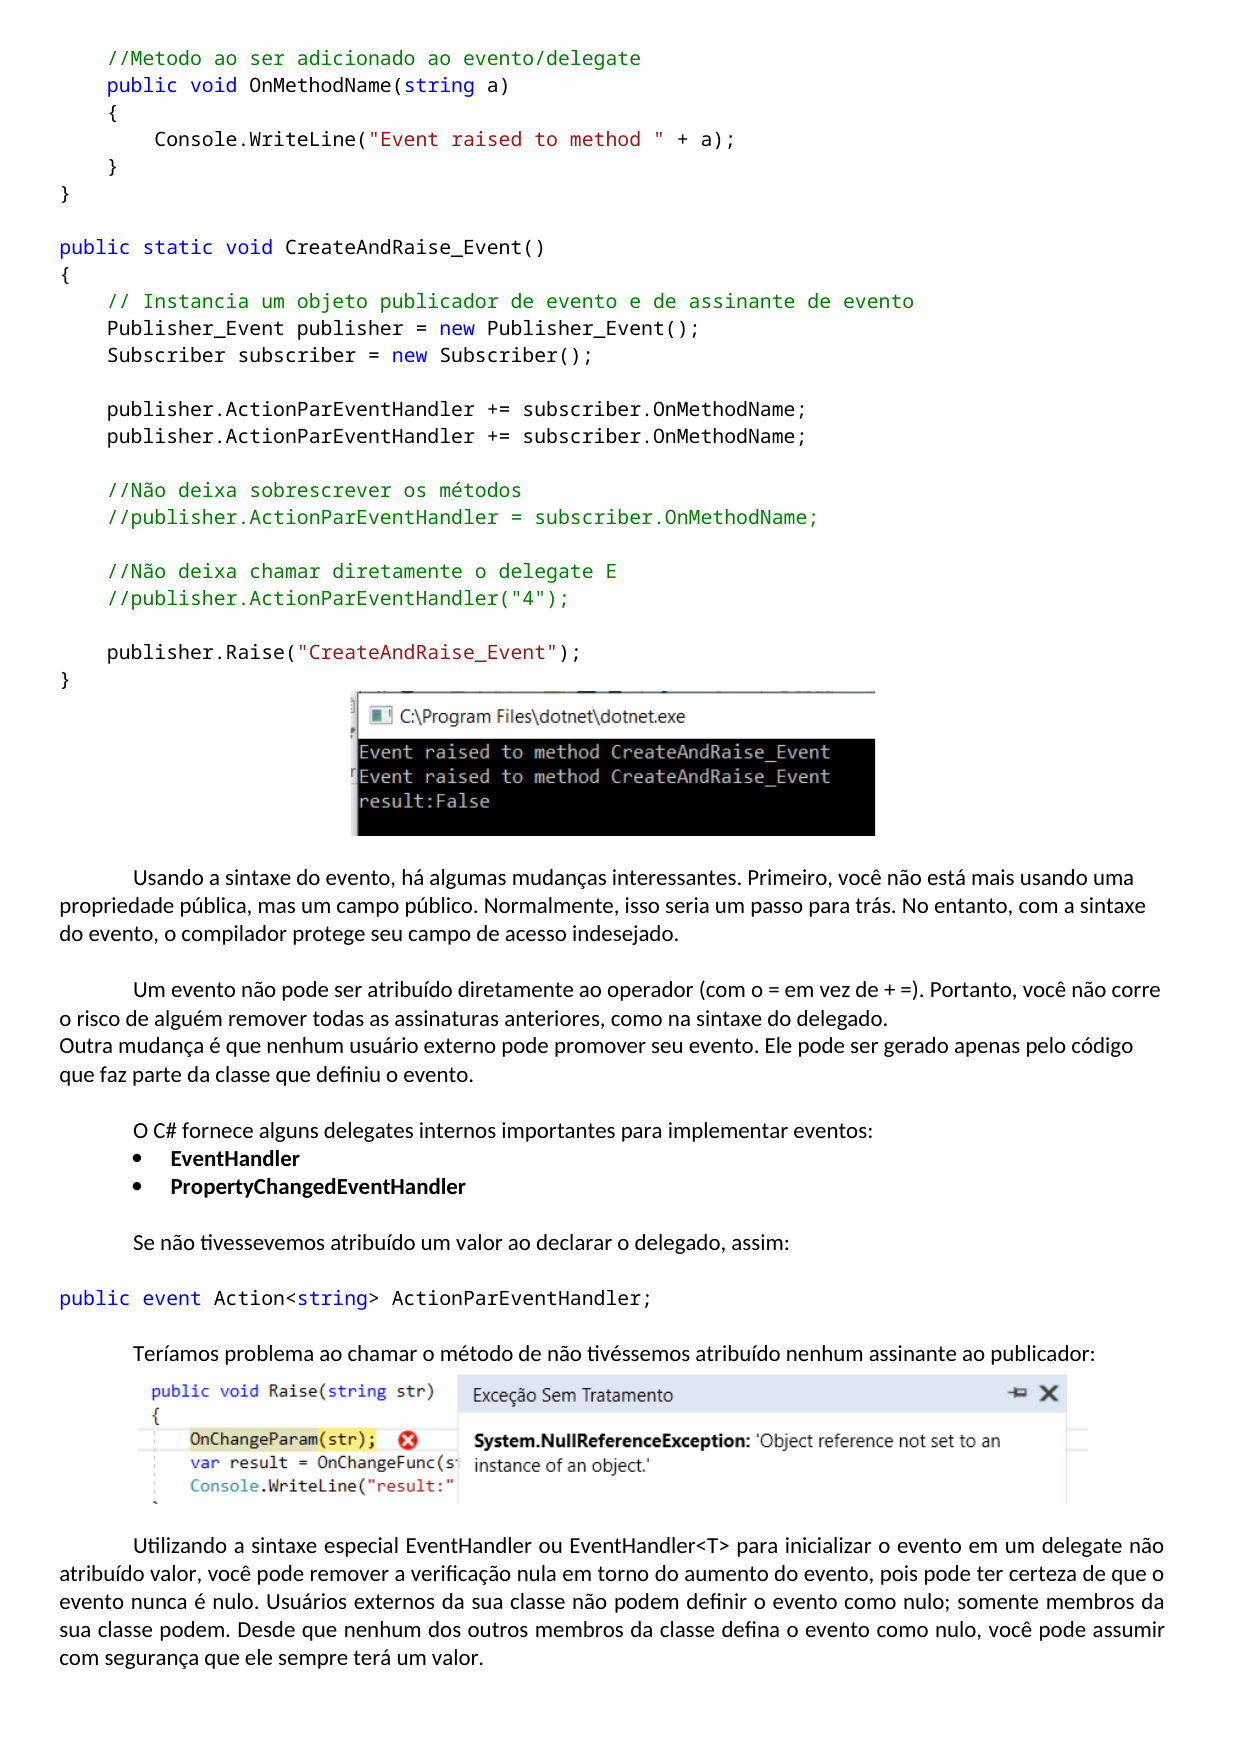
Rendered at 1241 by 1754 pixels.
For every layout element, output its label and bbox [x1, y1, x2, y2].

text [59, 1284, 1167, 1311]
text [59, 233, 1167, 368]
picture [137, 1366, 1088, 1504]
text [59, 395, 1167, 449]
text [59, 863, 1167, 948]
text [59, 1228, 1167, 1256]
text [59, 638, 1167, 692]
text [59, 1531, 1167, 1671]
picture [350, 691, 876, 836]
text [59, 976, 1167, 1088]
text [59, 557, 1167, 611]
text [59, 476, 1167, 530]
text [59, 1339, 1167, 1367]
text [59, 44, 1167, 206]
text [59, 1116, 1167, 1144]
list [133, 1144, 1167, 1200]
